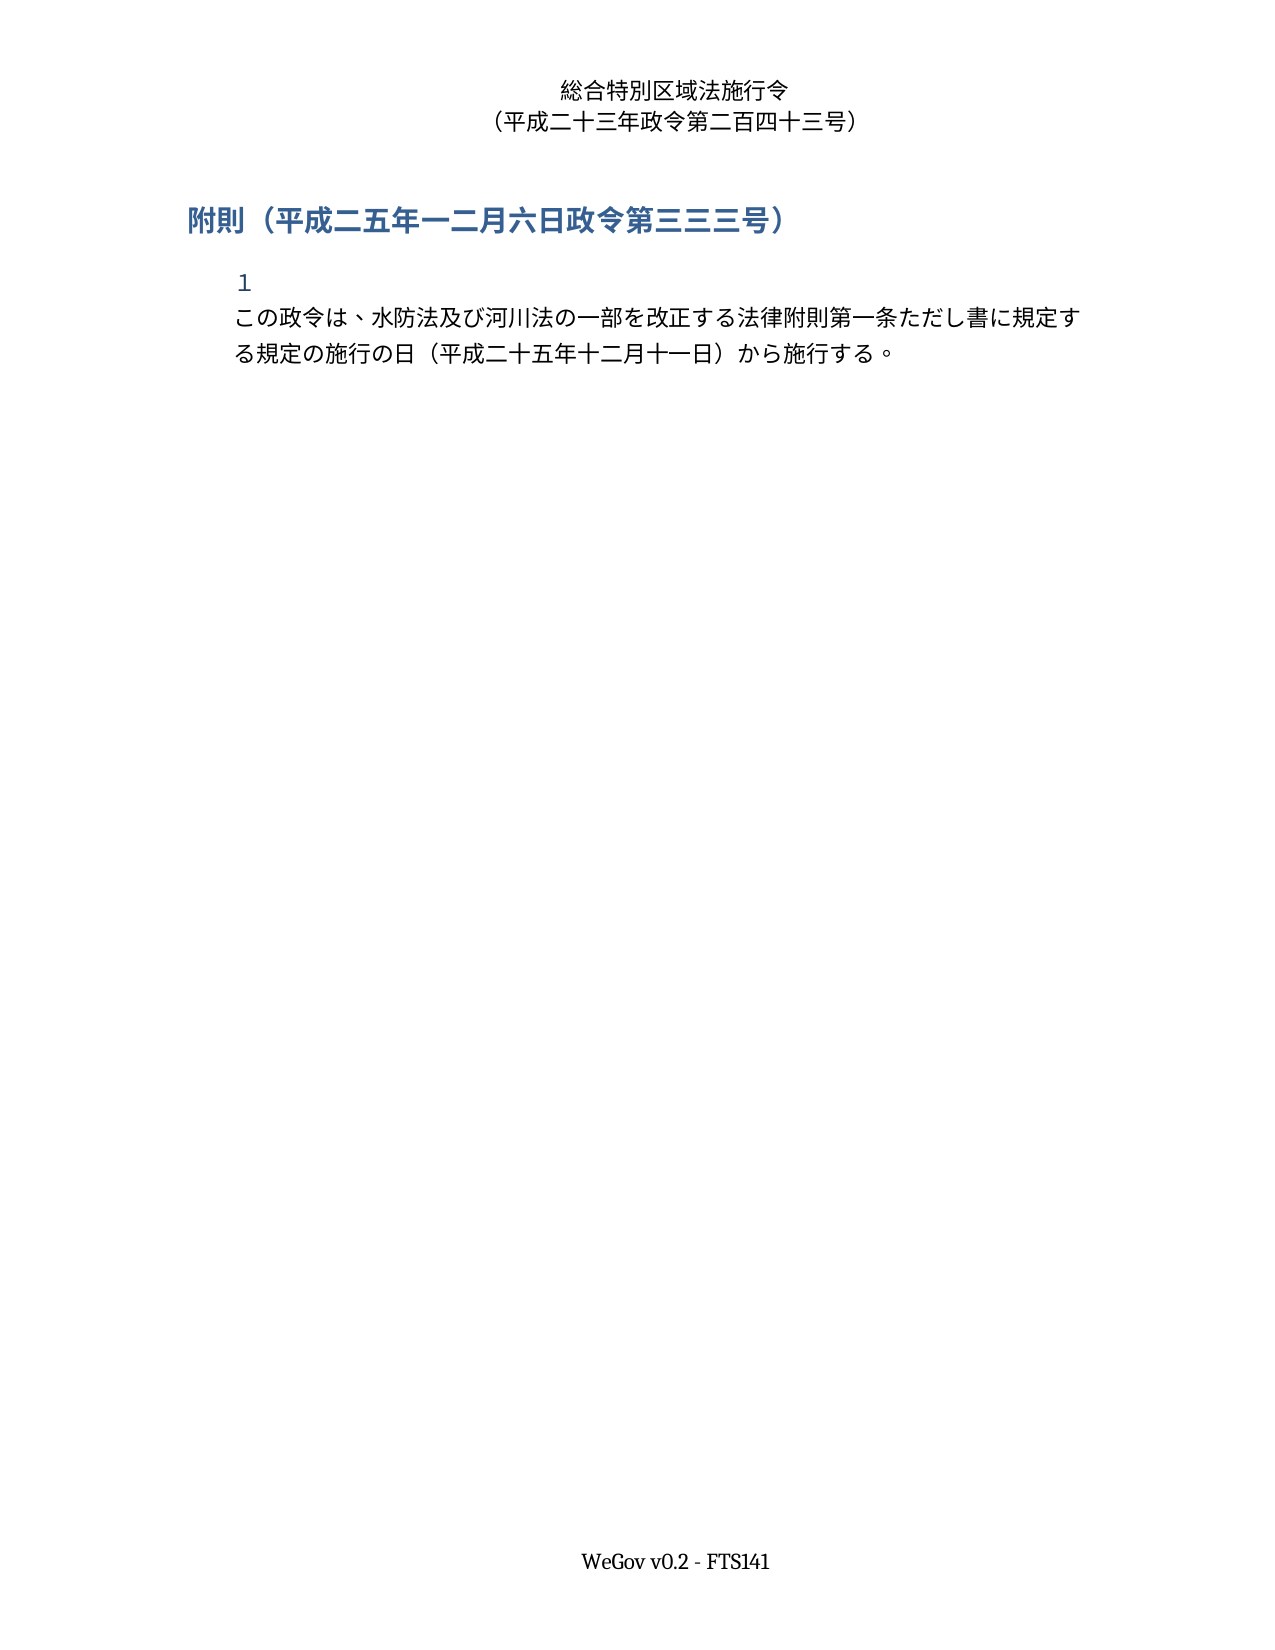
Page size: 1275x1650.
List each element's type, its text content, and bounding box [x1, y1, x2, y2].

text この政令は、水防法及び河川法の一部を改正する法律附則第一条ただし書に規定する規定の施行の日（平成二十五年十二月十一日）から施行する。 [233, 302, 1087, 369]
subtitle 附則（平成二五年一二月六日政令第三三三号） [187, 200, 1087, 240]
subtitle １ [233, 266, 1087, 298]
